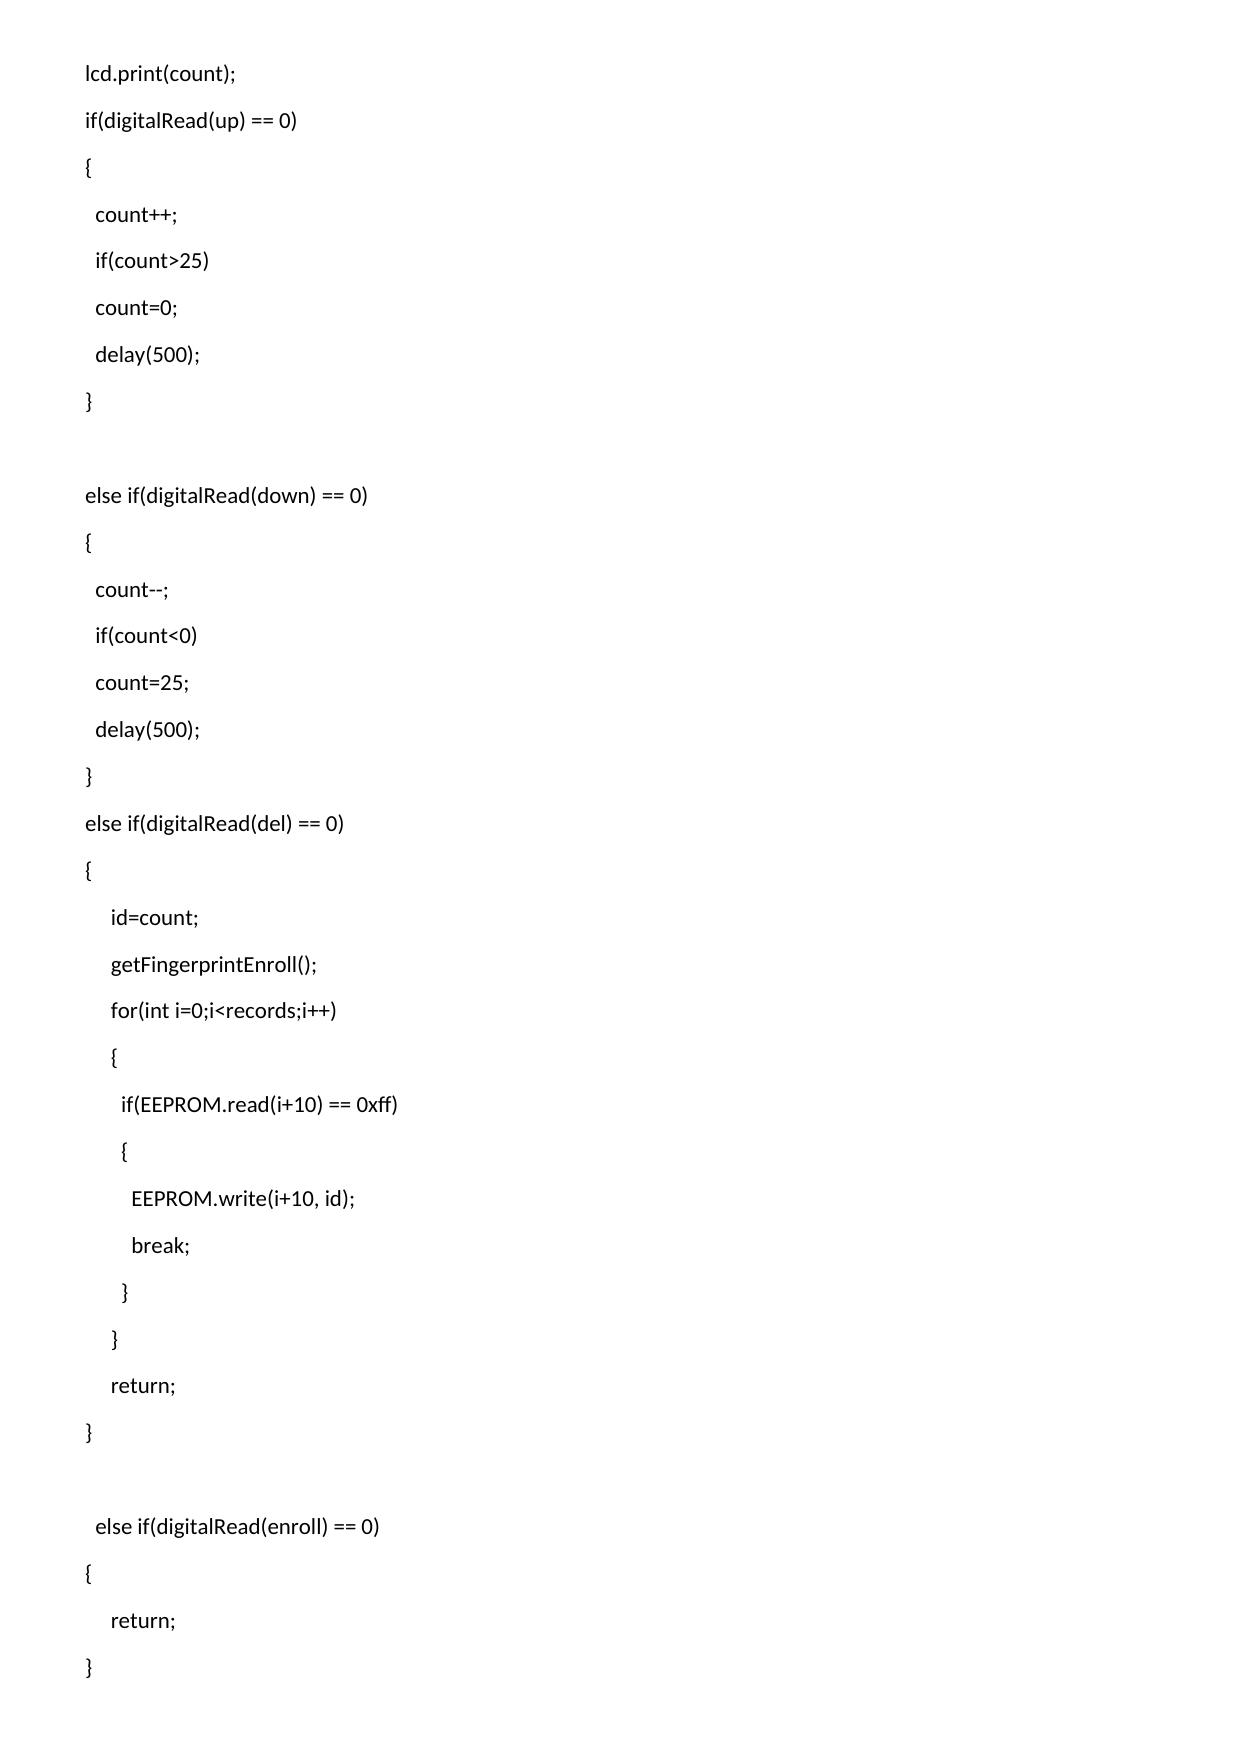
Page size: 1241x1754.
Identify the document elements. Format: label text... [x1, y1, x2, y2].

text } [59, 1278, 1181, 1306]
text break; [59, 1231, 1181, 1259]
text count=0; [59, 293, 1181, 321]
text else if(digitalRead(down) == 0) [59, 481, 1181, 509]
text return; [59, 1606, 1181, 1634]
text } [59, 762, 1181, 790]
text } [59, 1325, 1181, 1353]
text if(count>25) [59, 247, 1181, 274]
text else if(digitalRead(enroll) == 0) [59, 1512, 1181, 1540]
text { [59, 1559, 1181, 1587]
text { [59, 153, 1181, 181]
text if(EEPROM.read(i+10) == 0xff) [59, 1090, 1181, 1118]
text EEPROM.write(i+10, id); [59, 1184, 1181, 1212]
text { [59, 1043, 1181, 1071]
text if(count<0) [59, 622, 1181, 649]
text getFingerprintEnroll(); [59, 950, 1181, 978]
text lcd.print(count); [59, 59, 1181, 87]
text { [59, 528, 1181, 556]
text } [59, 1418, 1181, 1446]
text id=count; [59, 903, 1181, 931]
text delay(500); [59, 715, 1181, 743]
text if(digitalRead(up) == 0) [59, 106, 1181, 134]
text { [59, 856, 1181, 884]
text for(int i=0;i<records;i++) [59, 997, 1181, 1024]
text } [59, 387, 1181, 415]
text return; [59, 1372, 1181, 1399]
text else if(digitalRead(del) == 0) [59, 809, 1181, 837]
text count=25; [59, 668, 1181, 696]
text count++; [59, 200, 1181, 228]
text delay(500); [59, 340, 1181, 368]
text count--; [59, 575, 1181, 603]
text { [59, 1137, 1181, 1165]
text } [59, 1653, 1181, 1681]
